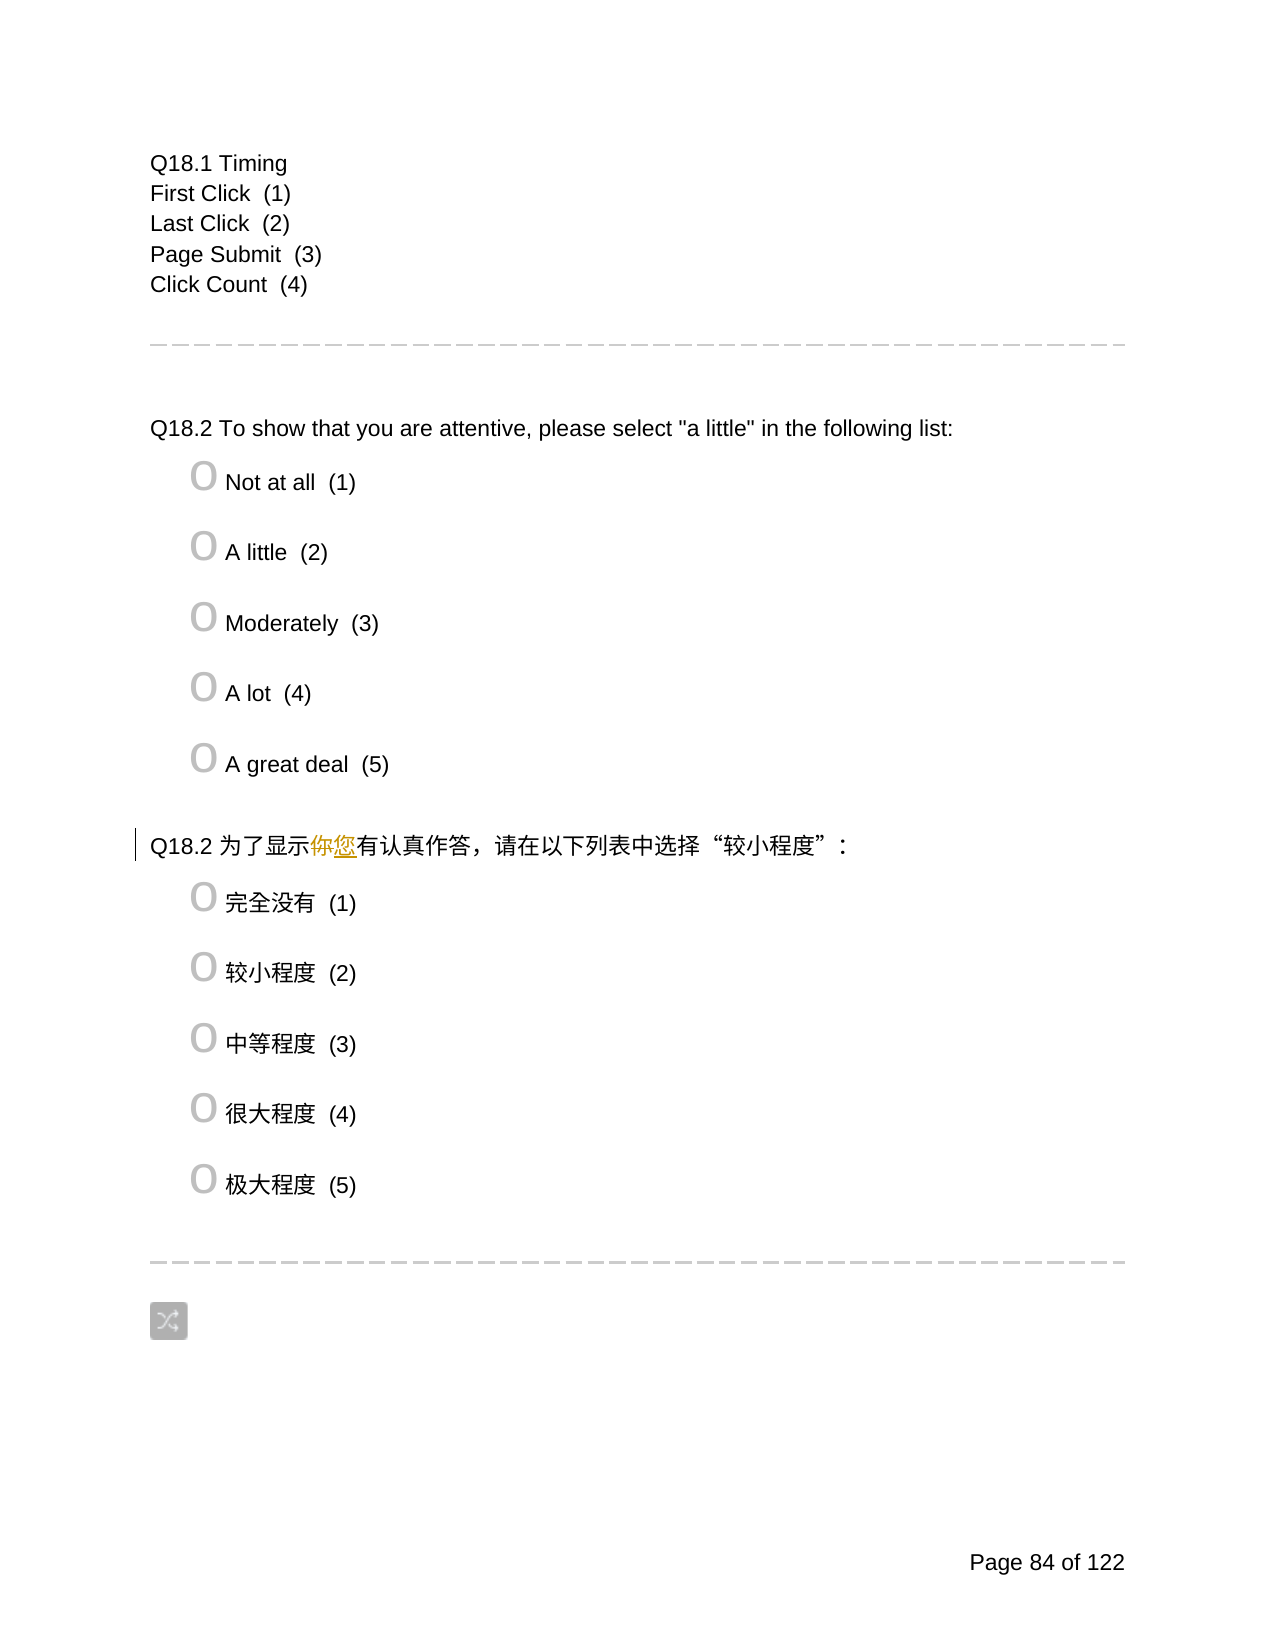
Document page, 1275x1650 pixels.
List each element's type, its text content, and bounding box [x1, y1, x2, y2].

text Q18.2 为了显示有认真作答，请在以下列表中选择“较小程度”： [150, 828, 1125, 861]
list Page Submit (3) [150, 241, 1125, 267]
list A great deal (5) [187, 727, 1125, 788]
picture [150, 1302, 188, 1340]
list Click Count (4) [150, 271, 1125, 297]
list 很大程度 (4) [187, 1078, 1125, 1139]
text Q18.2 To show that you are attentive, please select "a little" in the following list: [150, 415, 1125, 441]
text Q18.1 Timing [150, 150, 1125, 176]
list Not at all (1) [187, 445, 1125, 506]
list Moderately (3) [187, 586, 1125, 647]
list A lot (4) [187, 657, 1125, 718]
list A little (2) [187, 516, 1125, 577]
list 中等程度 (3) [187, 1007, 1125, 1068]
list 极大程度 (5) [187, 1148, 1125, 1209]
list 较小程度 (2) [187, 937, 1125, 998]
list Last Click (2) [150, 210, 1125, 237]
list First Click (1) [150, 180, 1125, 207]
list 完全没有 (1) [187, 866, 1125, 927]
